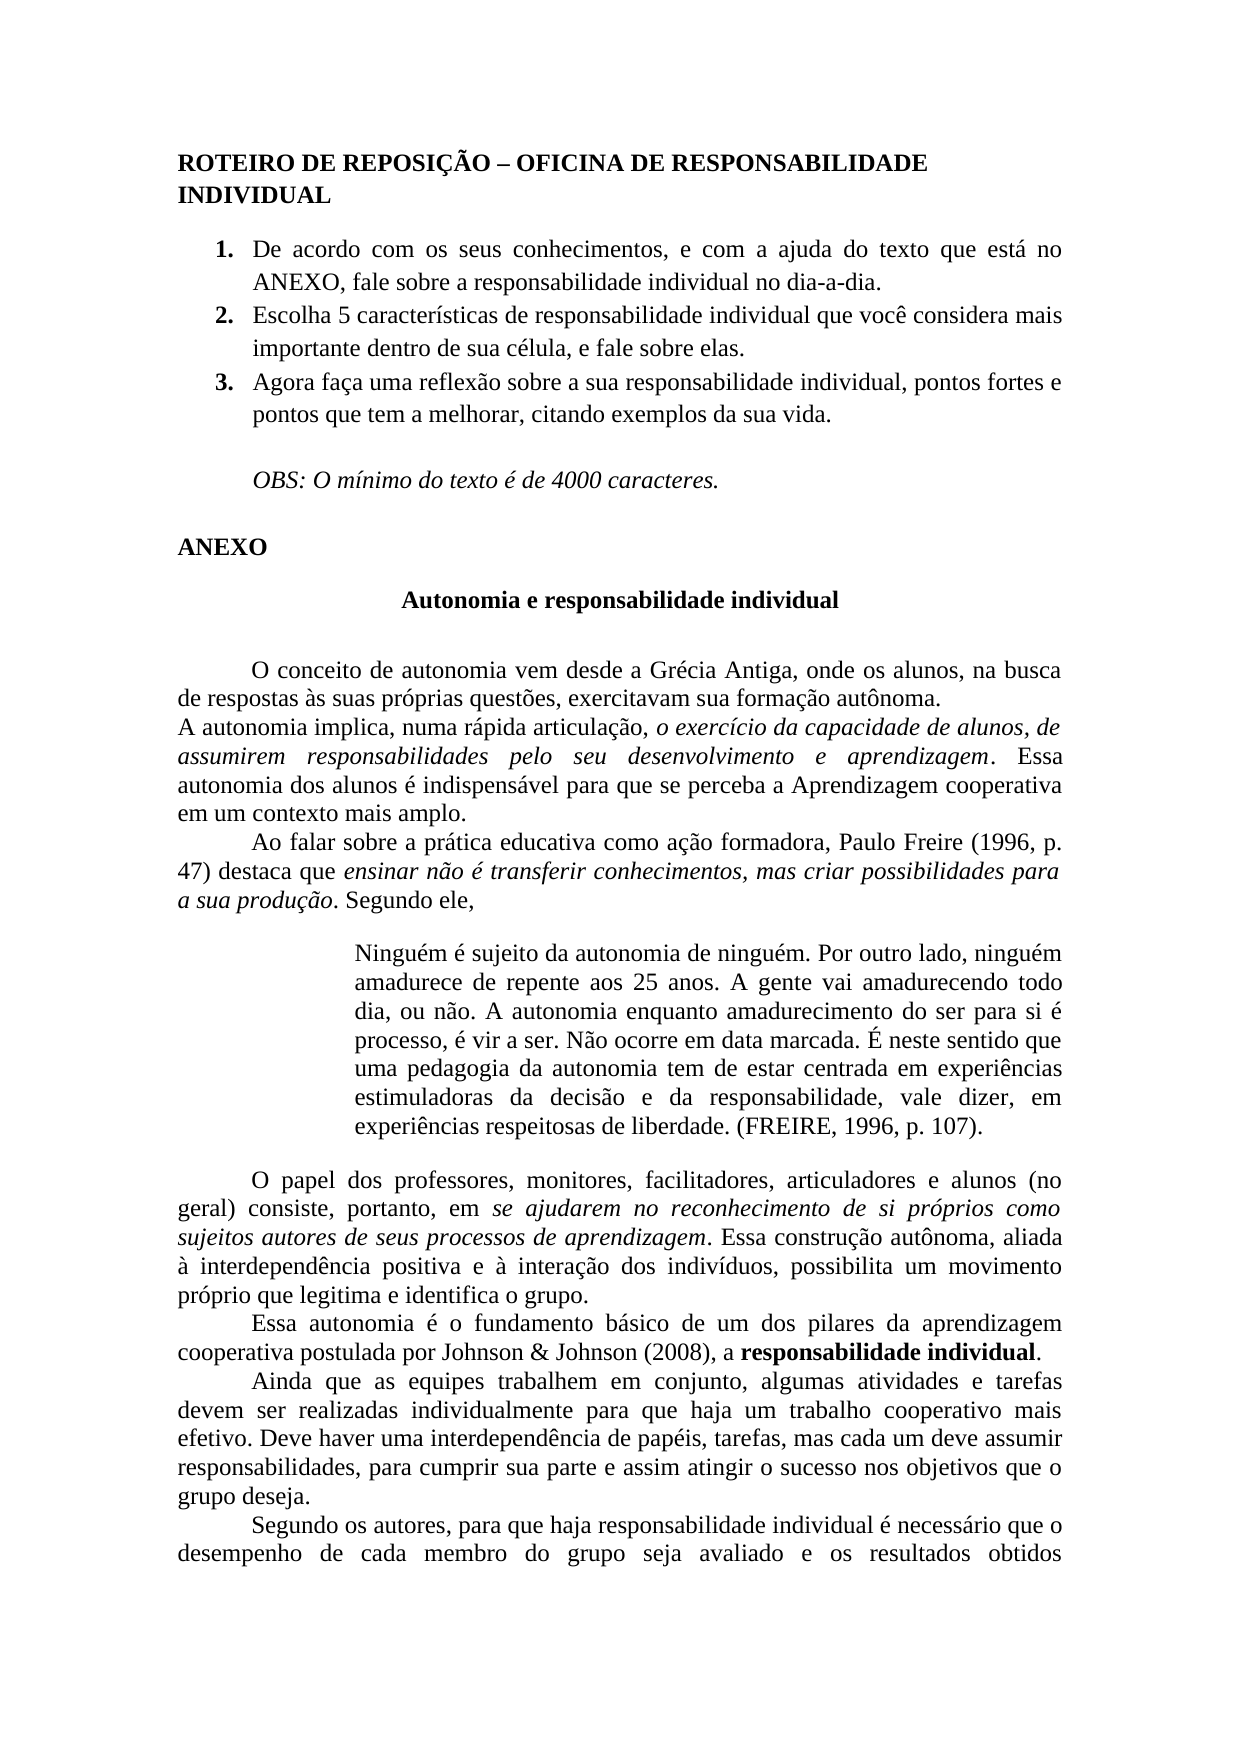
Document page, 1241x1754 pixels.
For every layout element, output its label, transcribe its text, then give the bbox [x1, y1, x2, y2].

text A autonomia implica, numa rápida articulação, o exercício da capacidade de alunos, de assumirem responsabilidades pelo seu desenvolvimento e aprendizagem. Essa autonomia dos alunos é indispensável para que se perceba a Aprendizagem cooperativa em um contexto mais amplo. [177, 712, 1063, 827]
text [177, 1510, 1063, 1567]
text Autonomia e responsabilidade individual [177, 586, 1063, 614]
list Agora faça uma reflexão sobre a sua responsabilidade individual, pontos fortes e pontos que tem a melhorar, citando exemplos da sua vida. [215, 367, 1063, 428]
text ROTEIRO DE REPOSIÇÃO – OFICINA DE RESPONSABILIDADE INDIVIDUAL [177, 148, 1063, 209]
text Ainda que as equipes trabalhem em conjunto, algumas atividades e tarefas devem ser realizadas individualmente para que haja um trabalho cooperativo mais efetivo. Deve haver uma interdependência de papéis, tarefas, mas cada um deve assumir responsabilidades, para cumprir sua parte e assim atingir o sucesso nos objetivos que o grupo deseja. [177, 1366, 1063, 1510]
text O papel dos professores, monitores, facilitadores, articuladores e alunos (no geral) consiste, portanto, em se ajudarem no reconhecimento de si próprios como sujeitos autores de seus processos de aprendizagem. Essa construção autônoma, aliada à interdependência positiva e à interação dos indivíduos, possibilita um movimento próprio que legitima e identifica o grupo. [177, 1165, 1063, 1308]
list OBS: O mínimo do texto é de 4000 caracteres. [252, 466, 1063, 494]
list ANEXO [177, 532, 1063, 560]
text O conceito de autonomia vem desde a Grécia Antiga, onde os alunos, na busca de respostas às suas próprias questões, exercitavam sua formação autônoma. [177, 655, 1063, 712]
list Escolha 5 características de responsabilidade individual que você considera mais importante dentro de sua célula, e fale sobre elas. [215, 301, 1063, 362]
text Ninguém é sujeito da autonomia de ninguém. Por outro lado, ninguém amadurece de repente aos 25 anos. A gente vai amadurecendo todo dia, ou não. A autonomia enquanto amadurecimento do ser para si é processo, é vir a ser. Não ocorre em data marcada. É neste sentido que uma pedagogia da autonomia tem de estar centrada em experiências estimuladoras da decisão e da responsabilidade, vale dizer, em experiências respeitosas de liberdade. (FREIRE, 1996, p. 107). [354, 938, 1063, 1140]
text Ao falar sobre a prática educativa como ação formadora, Paulo Freire (1996, p. 47) destaca que ensinar não é transferir conhecimentos, mas criar possibilidades para a sua produção. Segundo ele, [177, 827, 1063, 913]
text Essa autonomia é o fundamento básico de um dos pilares da aprendizagem cooperativa postulada por Johnson & Johnson (2008), a responsabilidade individual. [177, 1308, 1063, 1366]
list De acordo com os seus conhecimentos, e com a ajuda do texto que está no ANEXO, fale sobre a responsabilidade individual no dia-a-dia. [215, 234, 1063, 296]
